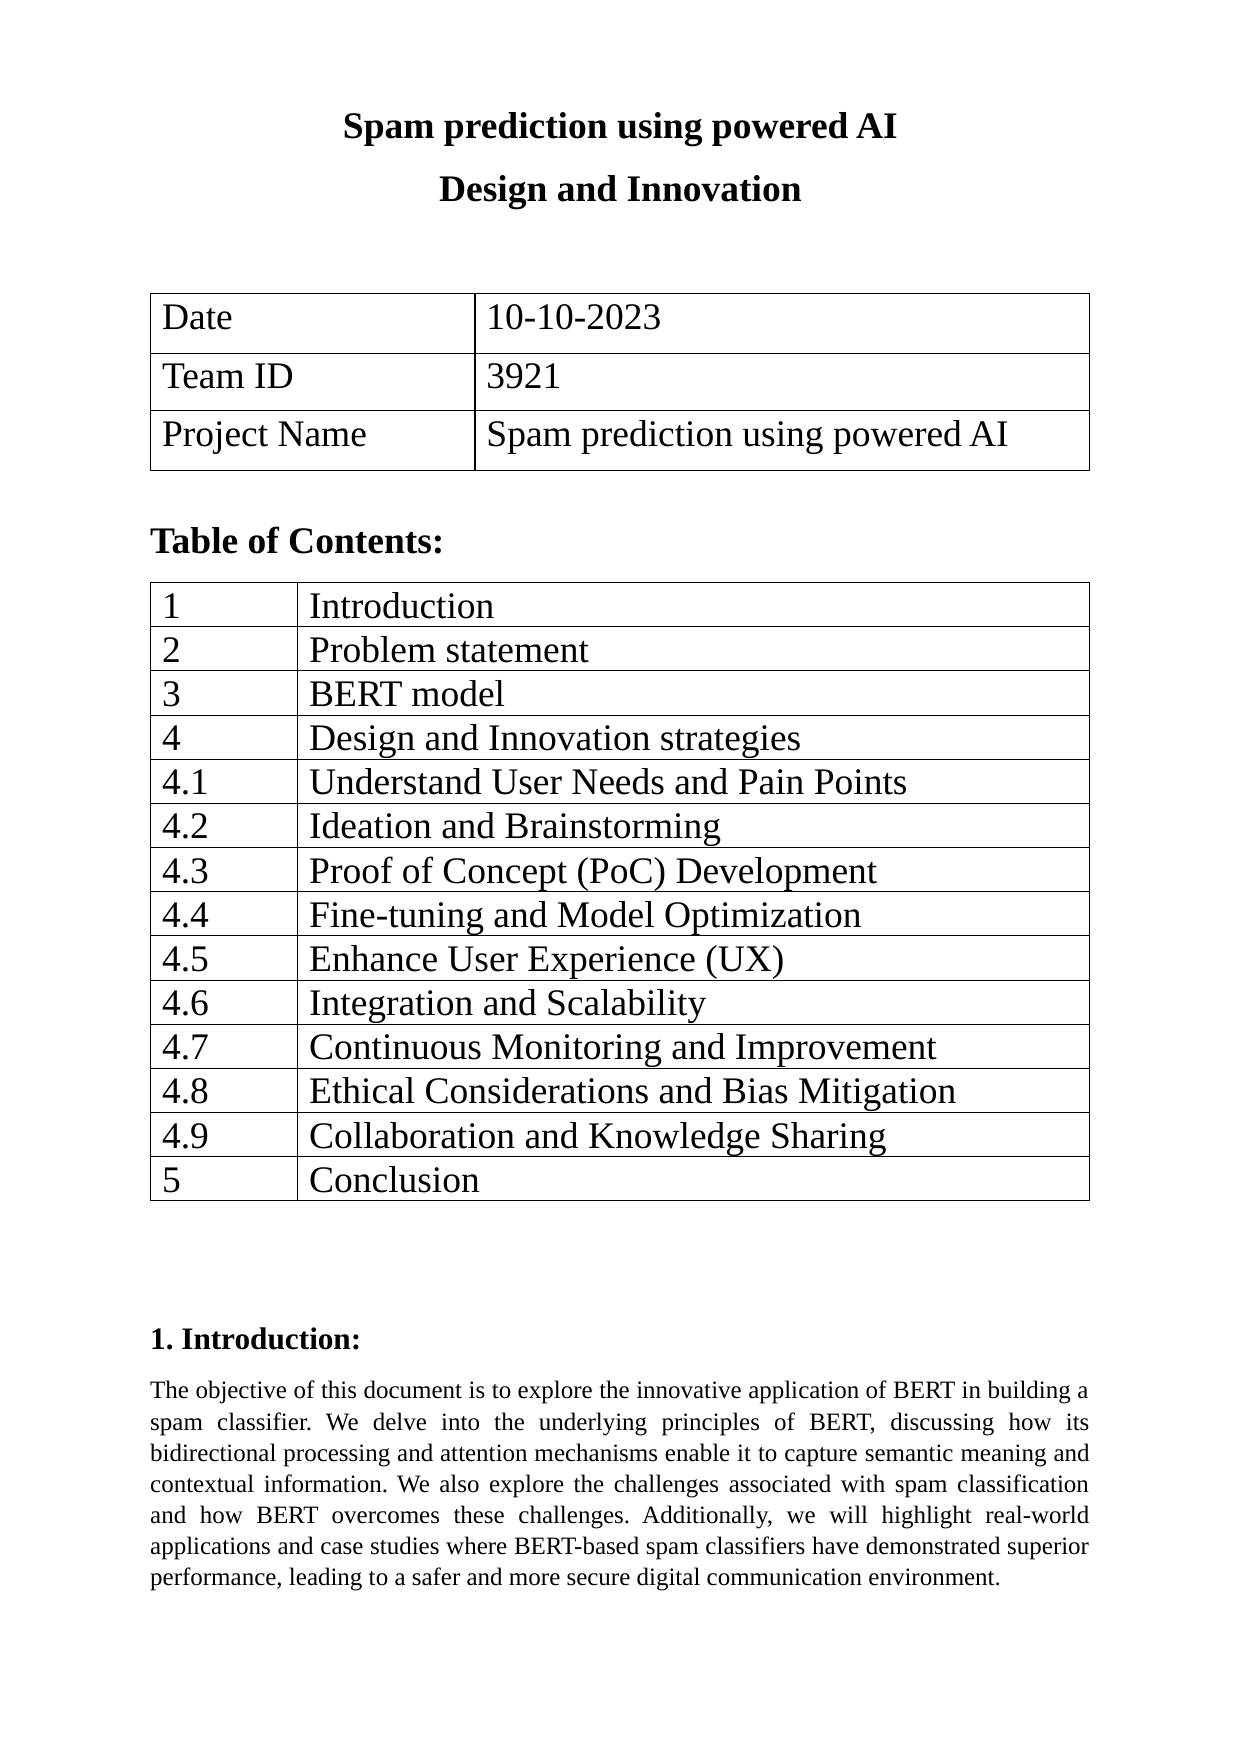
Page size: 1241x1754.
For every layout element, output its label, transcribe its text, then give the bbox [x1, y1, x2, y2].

table_cell Integration and Scalability [298, 981, 1089, 1024]
table_cell 4.5 [151, 936, 297, 979]
table_cell Problem statement [298, 627, 1089, 670]
text Table of Contents: [150, 519, 1090, 562]
table_header 10-10-2023 [476, 294, 1089, 353]
table_cell Collaboration and Knowledge Sharing [298, 1113, 1089, 1156]
table_cell 5 [151, 1157, 297, 1200]
table_cell 4.6 [151, 981, 297, 1024]
table_cell Design and Innovation strategies [298, 716, 1089, 759]
table_cell Continuous Monitoring and Improvement [298, 1025, 1089, 1068]
table_cell 4 [151, 716, 297, 759]
table_cell Ideation and Brainstorming [298, 804, 1089, 847]
table_cell 4.8 [151, 1069, 297, 1112]
table_cell 4.2 [151, 804, 297, 847]
table_cell Team ID [151, 354, 474, 410]
table_cell Enhance User Experience (UX) [298, 936, 1089, 979]
table_cell 3 [151, 671, 297, 714]
table_cell Proof of Concept (PoC) Development [298, 848, 1089, 891]
table_header Introduction [298, 583, 1089, 626]
table_cell Spam prediction using powered AI [476, 411, 1089, 470]
table_cell 4.4 [151, 892, 297, 935]
table_cell 4.1 [151, 760, 297, 803]
text 1. Introduction: [150, 1320, 1090, 1356]
text Spam prediction using powered AI [150, 103, 1090, 147]
text Design and Innovation [150, 167, 1090, 210]
table_cell Ethical Considerations and Bias Mitigation [298, 1069, 1089, 1112]
table_header 1 [151, 583, 297, 626]
table_header Date [151, 294, 474, 353]
text The objective of this document is to explore the innovative application of BERT in building a spam classifier. We delve into the underlying principles of BERT, discussing how its bidirectional processing and attention mechanisms enable it to capture semantic meaning and contextual information. We also explore the challenges associated with spam classification and how BERT overcomes these challenges. Additionally, we will highlight real-world applications and case studies where BERT-based spam classifiers have demonstrated superior performance, leading to a safer and more secure digital communication environment. [150, 1376, 1090, 1591]
table_cell 4.7 [151, 1025, 297, 1068]
table_cell Fine-tuning and Model Optimization [298, 892, 1089, 935]
table_cell BERT model [298, 671, 1089, 714]
table_cell 4.3 [151, 848, 297, 891]
table_cell Understand User Needs and Pain Points [298, 760, 1089, 803]
table_cell Project Name [151, 411, 474, 470]
table_cell 2 [151, 627, 297, 670]
table_cell 4.9 [151, 1113, 297, 1156]
table_cell 3921 [476, 354, 1089, 410]
table_cell Conclusion [298, 1157, 1089, 1200]
